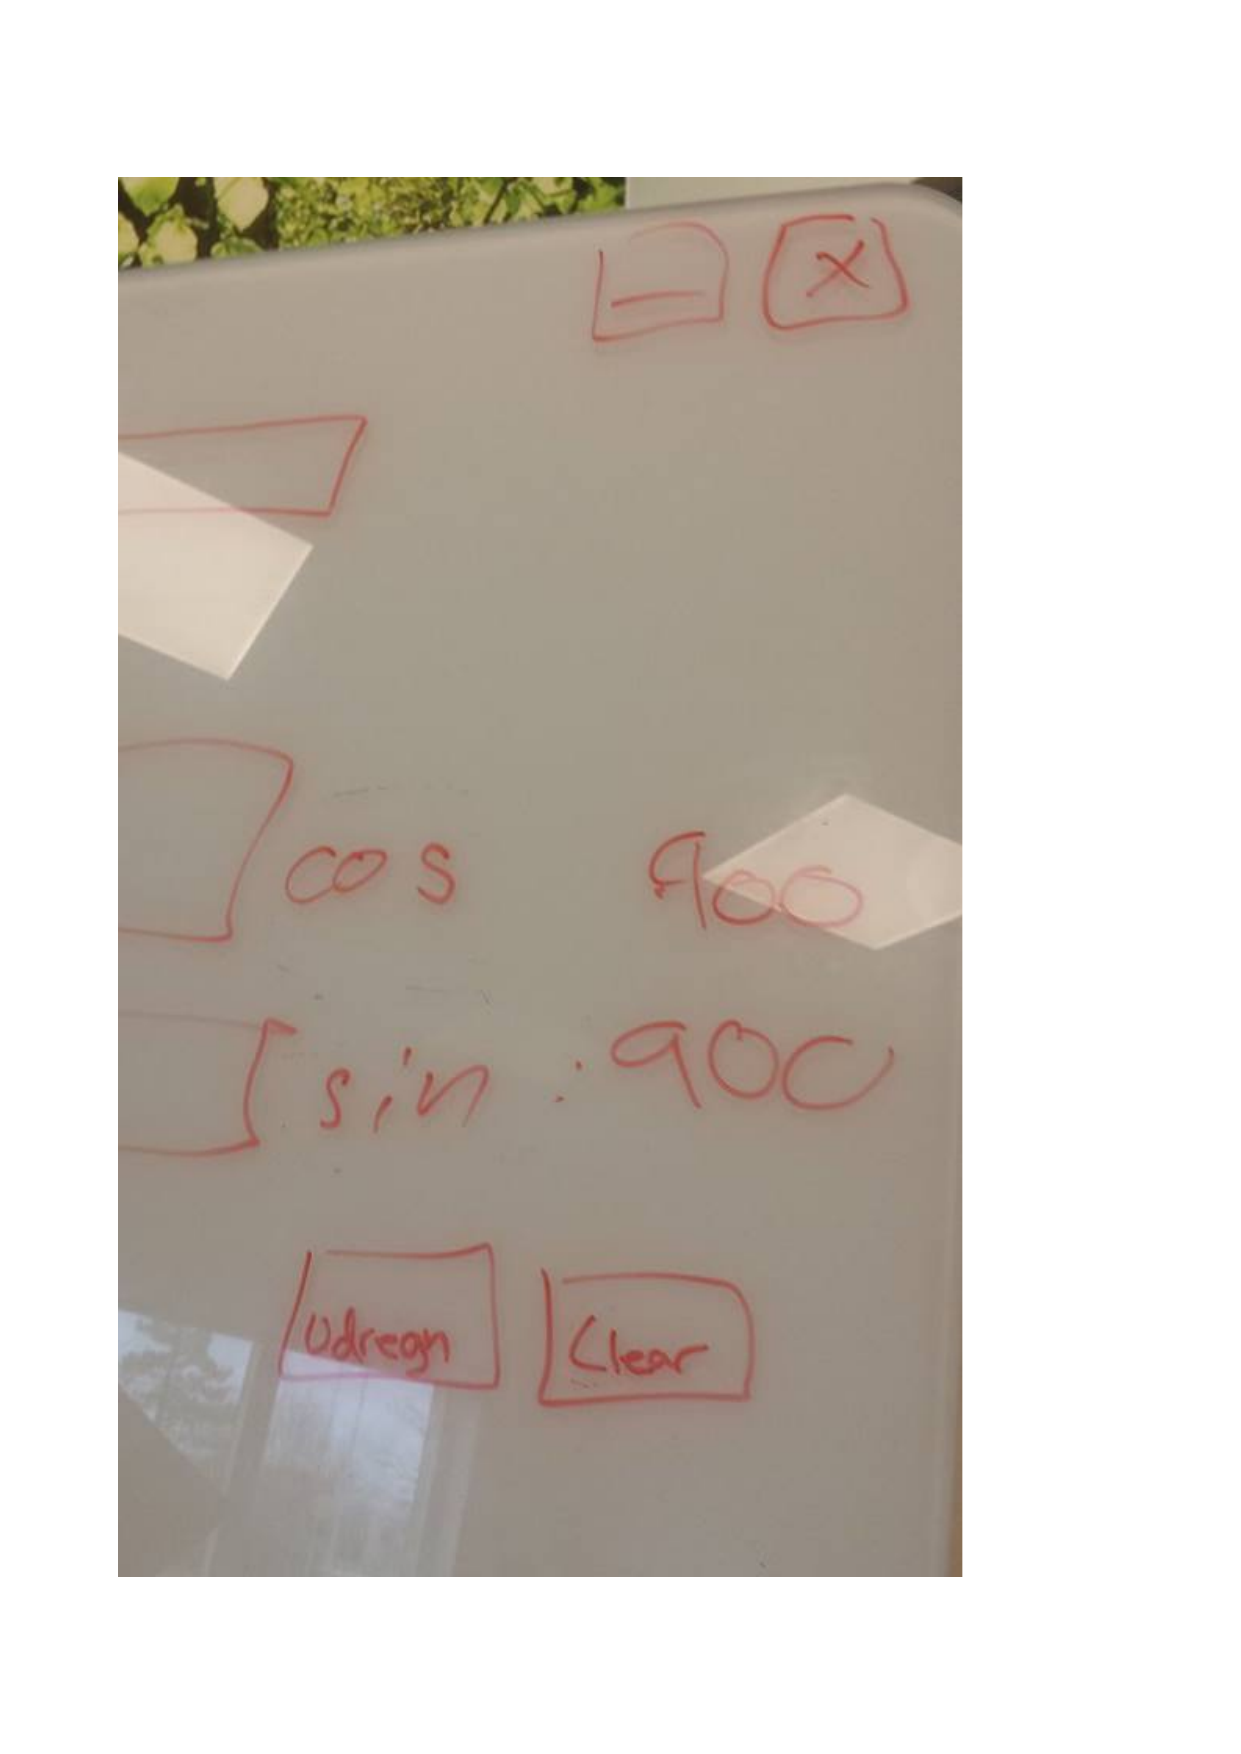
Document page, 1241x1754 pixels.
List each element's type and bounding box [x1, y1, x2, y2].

picture [118, 177, 963, 1577]
